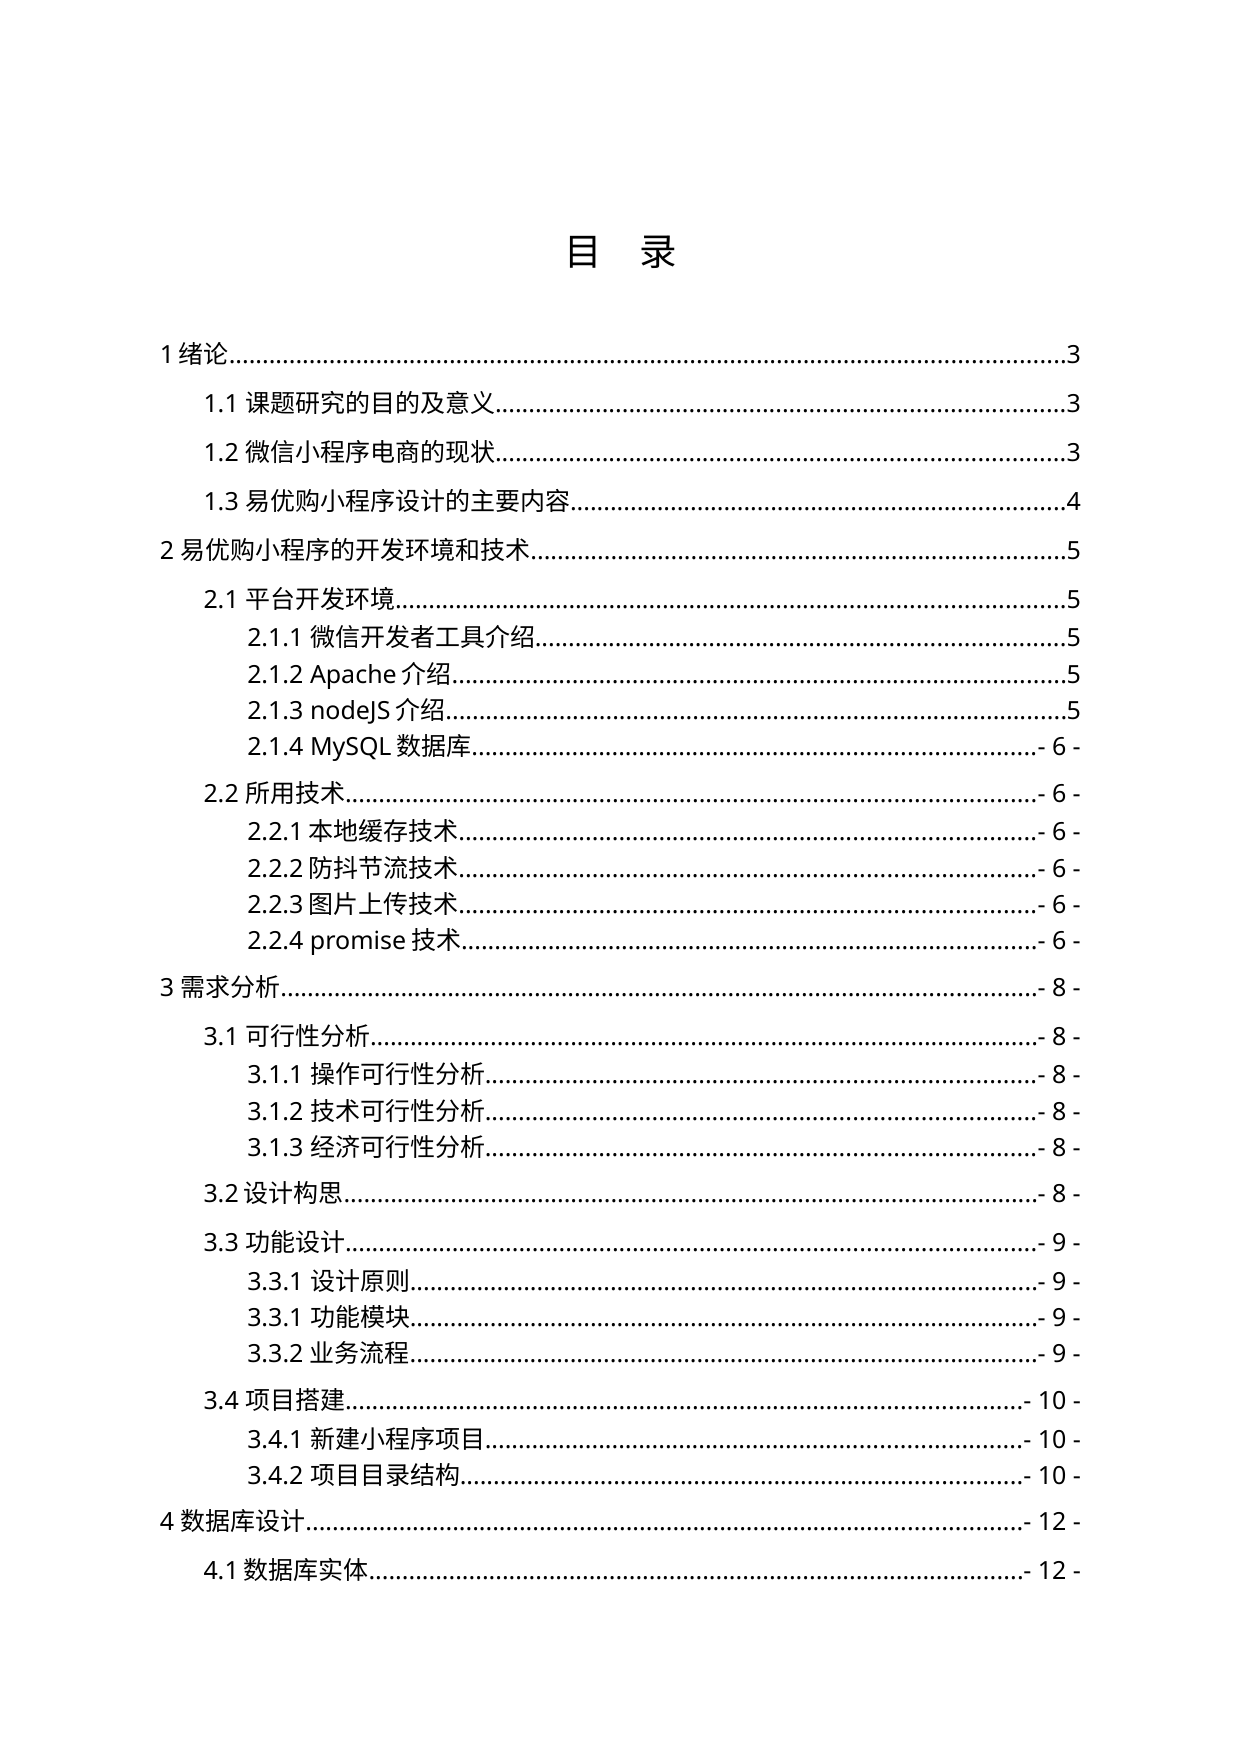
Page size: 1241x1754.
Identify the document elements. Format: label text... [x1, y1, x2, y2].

text 3.2设计构思 - 8 - [203, 1163, 1081, 1212]
text 2.1.3 nodeJS介绍 5 [247, 690, 1081, 727]
text 2 易优购小程序的开发环境和技术 5 [159, 520, 1081, 569]
text 3.1.1 操作可行性分析 - 8 - [247, 1055, 1081, 1091]
text 2.2.3图片上传技术 - 6 - [247, 884, 1081, 921]
text 目 录 [159, 226, 1081, 275]
text 3.3 功能设计 - 9 - [203, 1212, 1081, 1261]
text 2.2 所用技术 - 6 - [203, 763, 1081, 812]
text 3.4 项目搭建 - 10 - [203, 1370, 1081, 1419]
text 3.3.2 业务流程 - 9 - [247, 1334, 1081, 1370]
text 3.4.2 项目目录结构 - 10 - [247, 1455, 1081, 1492]
text 1.2 微信小程序电商的现状 3 [203, 422, 1081, 471]
text 3.1 可行性分析 - 8 - [203, 1006, 1081, 1055]
text 1绪论 3 [159, 324, 1081, 373]
text 3.3.1 功能模块 - 9 - [247, 1298, 1081, 1334]
text 2.2.4 promise技术 - 6 - [247, 921, 1081, 957]
text 1.1 课题研究的目的及意义 3 [203, 373, 1081, 422]
text 3.1.3 经济可行性分析 - 8 - [247, 1127, 1081, 1163]
text 3.1.2 技术可行性分析 - 8 - [247, 1091, 1081, 1127]
text 3.4.1 新建小程序项目 - 10 - [247, 1419, 1081, 1455]
text 2.1.2 Apache介绍 5 [247, 654, 1081, 690]
text 1.3 易优购小程序设计的主要内容 4 [203, 471, 1081, 520]
text 3.3.1 设计原则 - 9 - [247, 1261, 1081, 1298]
text 4 数据库设计 - 12 - [159, 1492, 1081, 1541]
text 2.2.2防抖节流技术 - 6 - [247, 848, 1081, 884]
text 2.2.1本地缓存技术 - 6 - [247, 812, 1081, 848]
text 2.1.1 微信开发者工具介绍 5 [247, 618, 1081, 654]
text 2.1.4 MySQL数据库 - 6 - [247, 727, 1081, 763]
text 2.1 平台开发环境 5 [203, 569, 1081, 618]
text 3 需求分析 - 8 - [159, 957, 1081, 1006]
text 4.1数据库实体 - 12 - [203, 1541, 1081, 1589]
